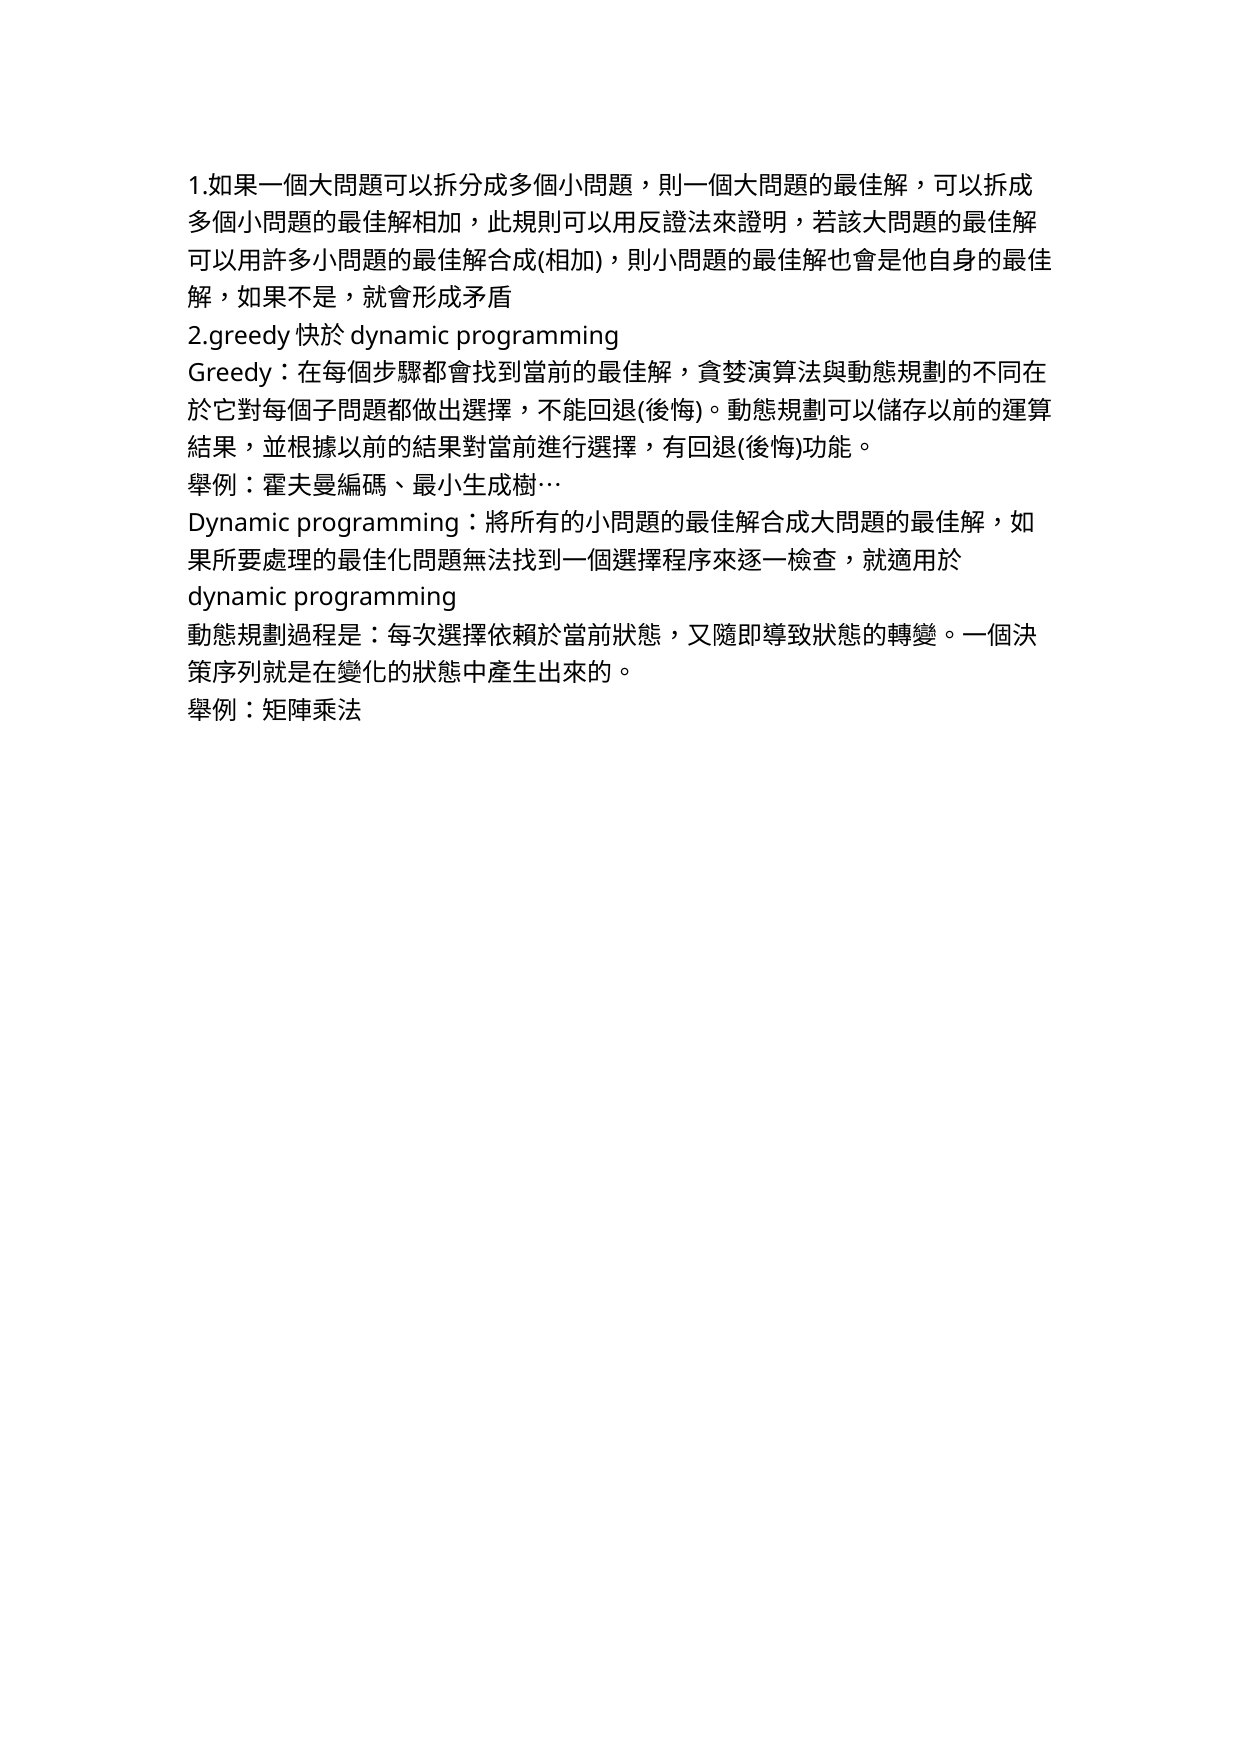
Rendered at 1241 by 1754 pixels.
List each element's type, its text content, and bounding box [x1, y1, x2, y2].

text 舉例：矩陣乘法 [187, 689, 1053, 727]
text 1.如果一個大問題可以拆分成多個小問題，則一個大問題的最佳解，可以拆成多個小問題的最佳解相加，此規則可以用反證法來證明，若該大問題的最佳解可以用許多小問題的最佳解合成(相加)，則小問題的最佳解也會是他自身的最佳解，如果不是，就會形成矛盾 [187, 164, 1053, 314]
text 動態規劃過程是：每次選擇依賴於當前狀態，又隨即導致狀態的轉變。一個決策序列就是在變化的狀態中產生出來的。 [187, 614, 1053, 689]
text Dynamic programming：將所有的小問題的最佳解合成大問題的最佳解，如果所要處理的最佳化問題無法找到一個選擇程序來逐一檢查，就適用於dynamic programming [187, 502, 1053, 614]
text 2.greedy快於dynamic programming [187, 314, 1053, 352]
text 舉例：霍夫曼編碼、最小生成樹… [187, 464, 1053, 502]
text Greedy：在每個步驟都會找到當前的最佳解，貪婪演算法與動態規劃的不同在於它對每個子問題都做出選擇，不能回退(後悔)。動態規劃可以儲存以前的運算結果，並根據以前的結果對當前進行選擇，有回退(後悔)功能。 [187, 352, 1053, 464]
